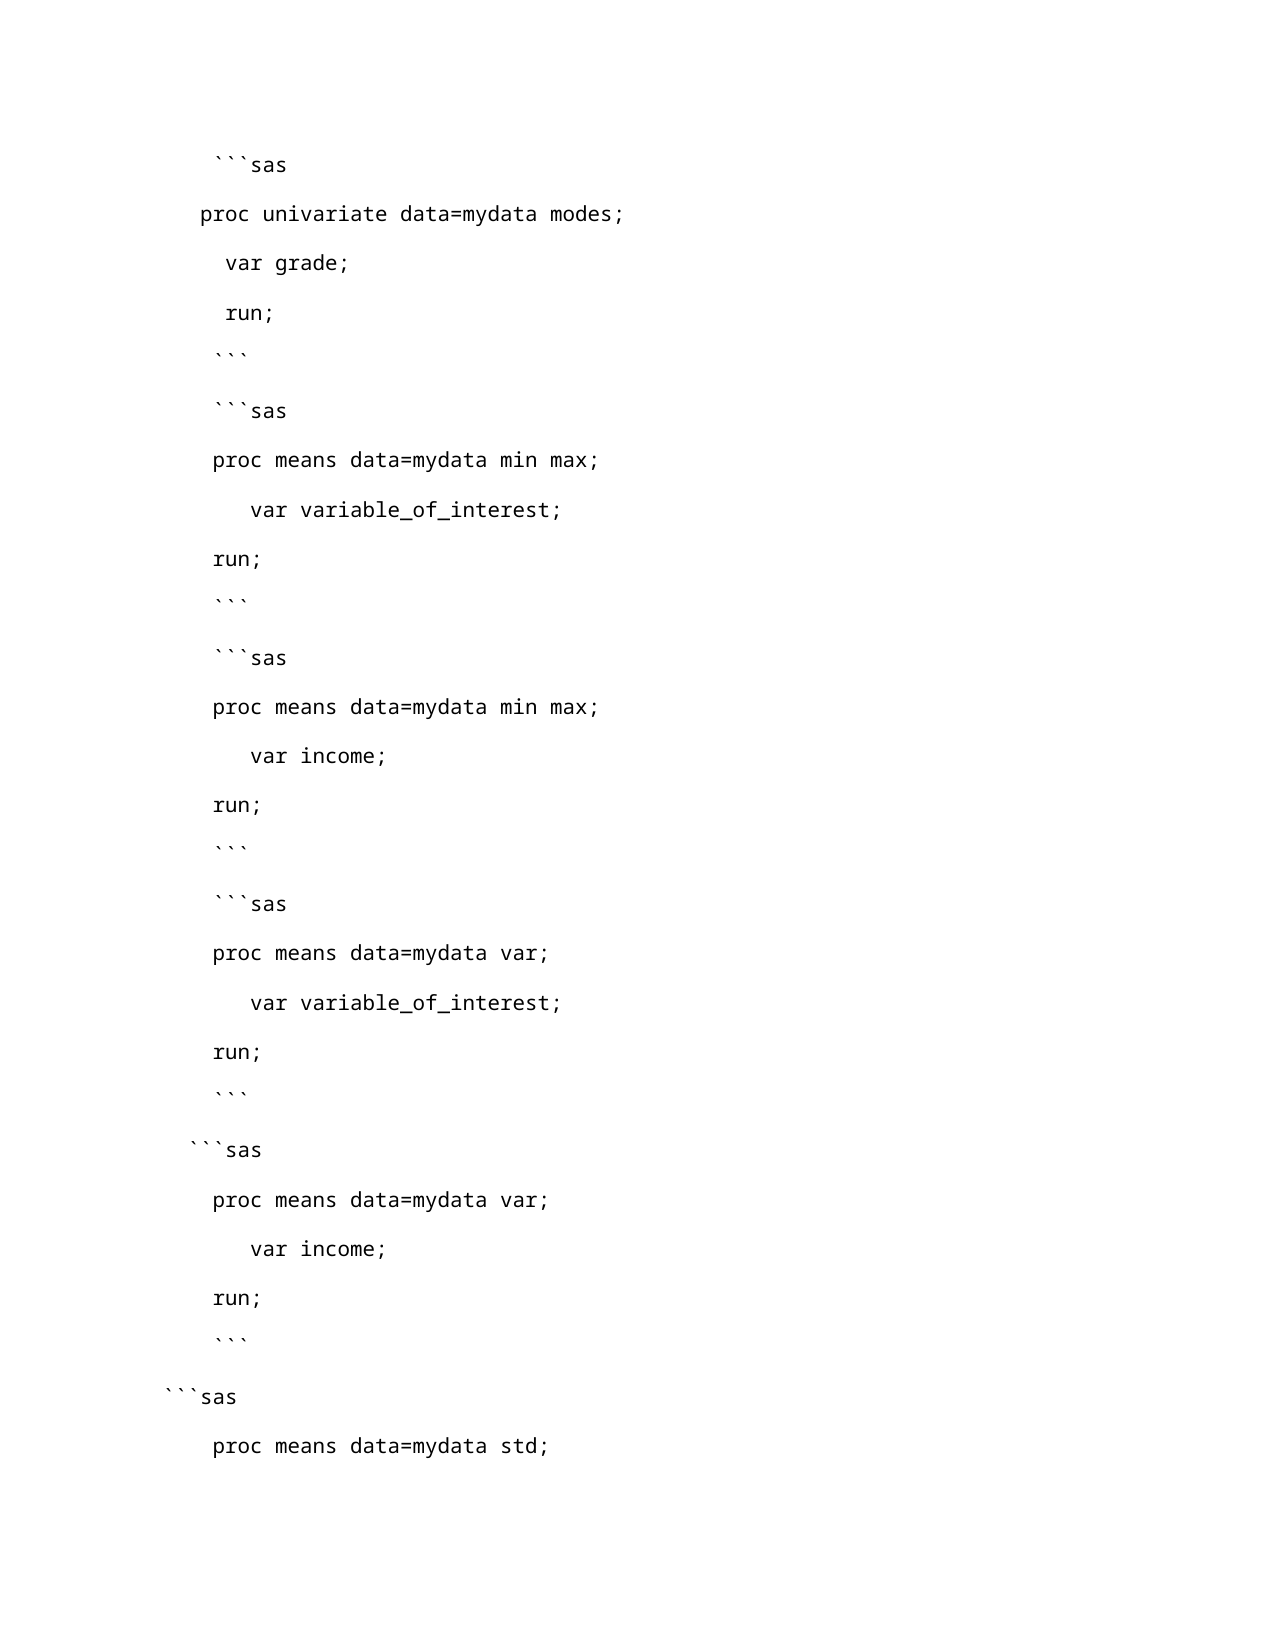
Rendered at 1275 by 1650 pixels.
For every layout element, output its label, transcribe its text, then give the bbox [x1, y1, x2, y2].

text run; [150, 1037, 1125, 1065]
text ``` [150, 1086, 1125, 1114]
text ```sas [150, 396, 1125, 425]
text run; [150, 791, 1125, 819]
text proc means data=mydata std; [150, 1431, 1125, 1459]
text run; [225, 298, 1125, 326]
text ```sas [150, 889, 1125, 917]
text var income; [150, 741, 1125, 770]
text run; [150, 1283, 1125, 1312]
text var grade; [225, 248, 1125, 277]
text run; [150, 544, 1125, 573]
text ``` [150, 347, 1125, 376]
text ``` [150, 840, 1125, 868]
text proc means data=mydata min max; [150, 692, 1125, 720]
text ```sas [150, 1382, 1125, 1410]
text ```sas [150, 1135, 1125, 1164]
text proc means data=mydata var; [150, 1185, 1125, 1213]
text var variable_of_interest; [150, 988, 1125, 1016]
text ``` [150, 1332, 1125, 1361]
text var income; [150, 1234, 1125, 1262]
text proc means data=mydata var; [150, 938, 1125, 967]
text ``` [150, 593, 1125, 622]
text proc univariate data=mydata modes; [150, 199, 1125, 228]
text ```sas [150, 643, 1125, 671]
text proc means data=mydata min max; [150, 446, 1125, 474]
text var variable_of_interest; [150, 495, 1125, 523]
text ```sas [150, 150, 1125, 178]
